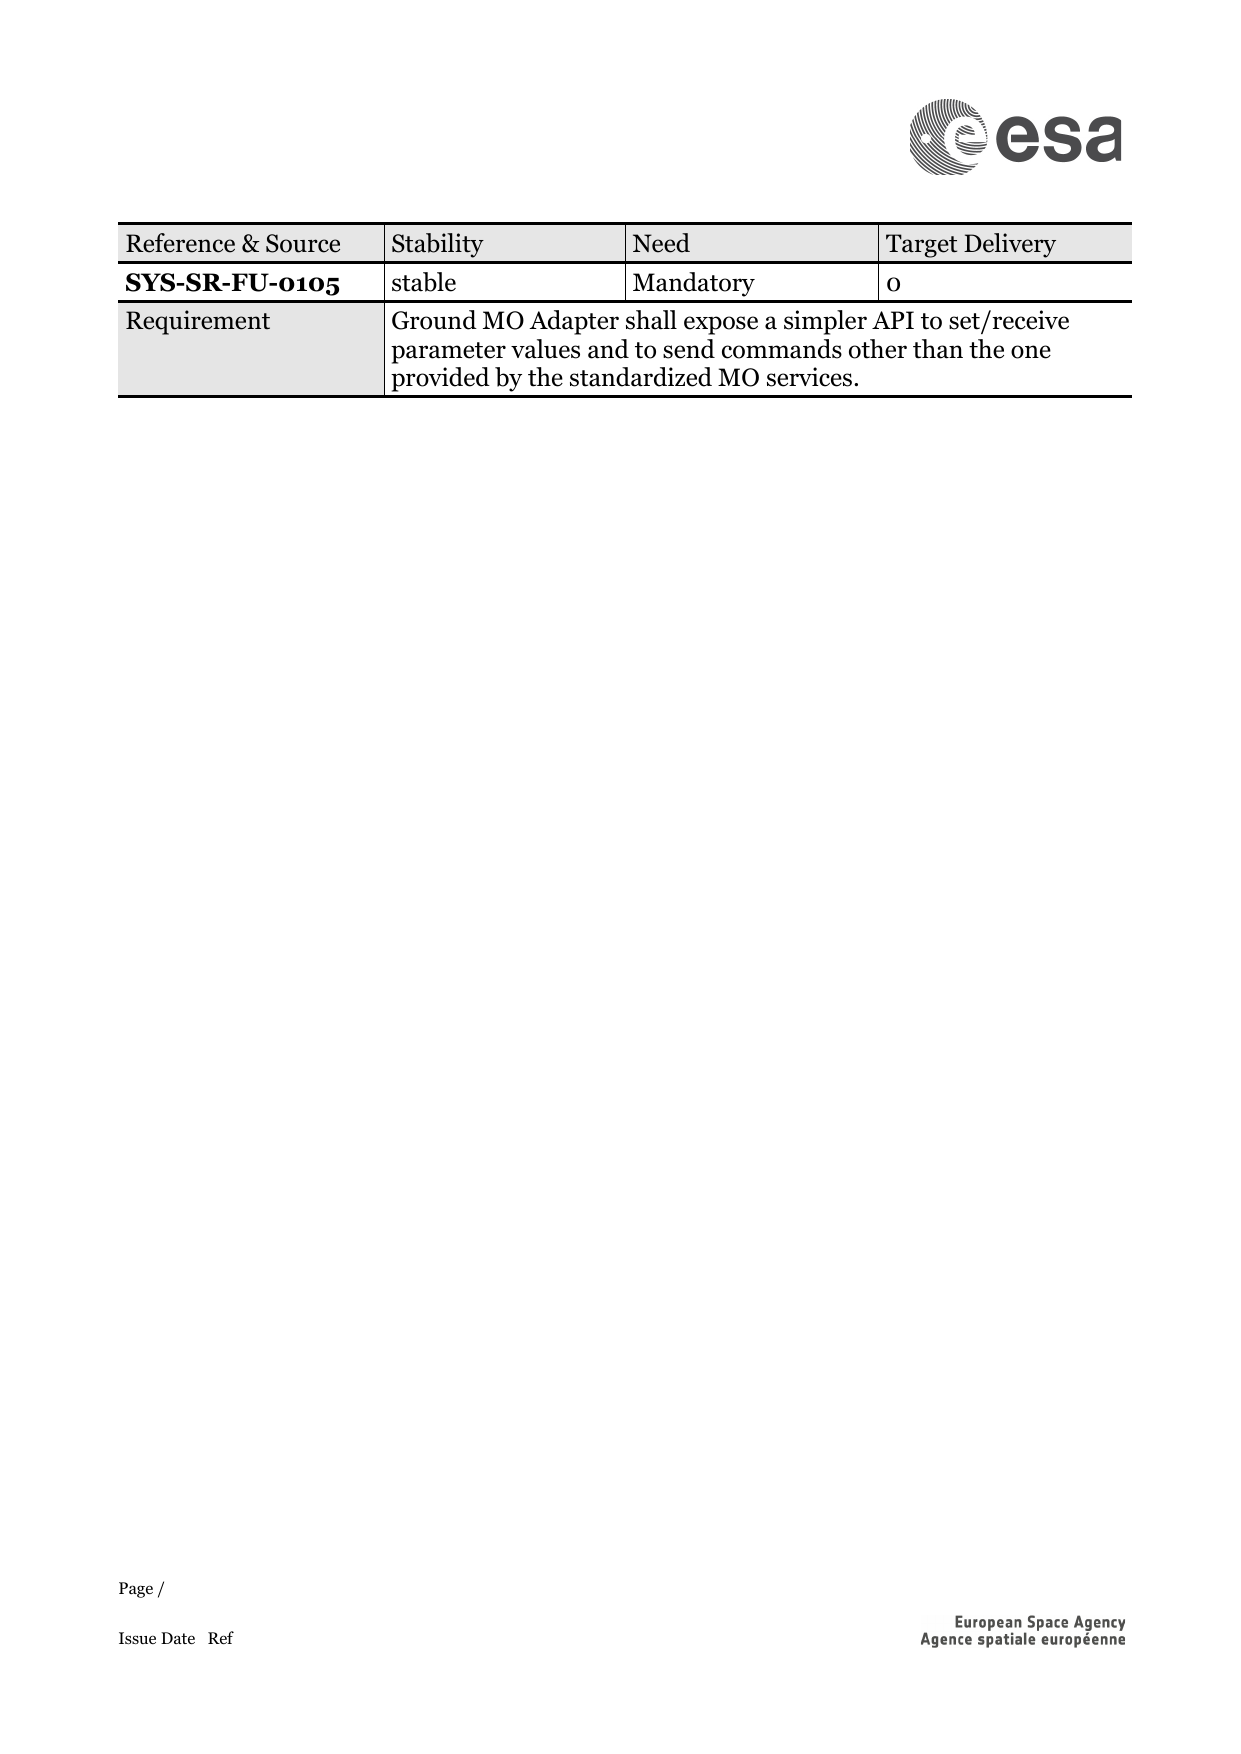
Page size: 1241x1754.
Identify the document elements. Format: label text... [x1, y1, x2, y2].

table_cell 0 [879, 264, 1132, 299]
table_header Need [626, 225, 878, 261]
picture [908, 99, 1122, 175]
table_cell Mandatory [626, 264, 878, 299]
table_cell Ground MO Adapter shall expose a simpler API to set/receive parameter values and to send commands other than the one provided by the standardized MO services. [385, 303, 1132, 395]
table_header Stability [385, 225, 625, 261]
picture [920, 1615, 1125, 1648]
table_cell SYS-SR-FU-0105 [118, 264, 384, 299]
table_cell stable [385, 264, 625, 299]
table_cell Requirement [118, 303, 384, 395]
table_header Target Delivery [879, 225, 1132, 261]
table_header Reference & Source [118, 225, 384, 261]
